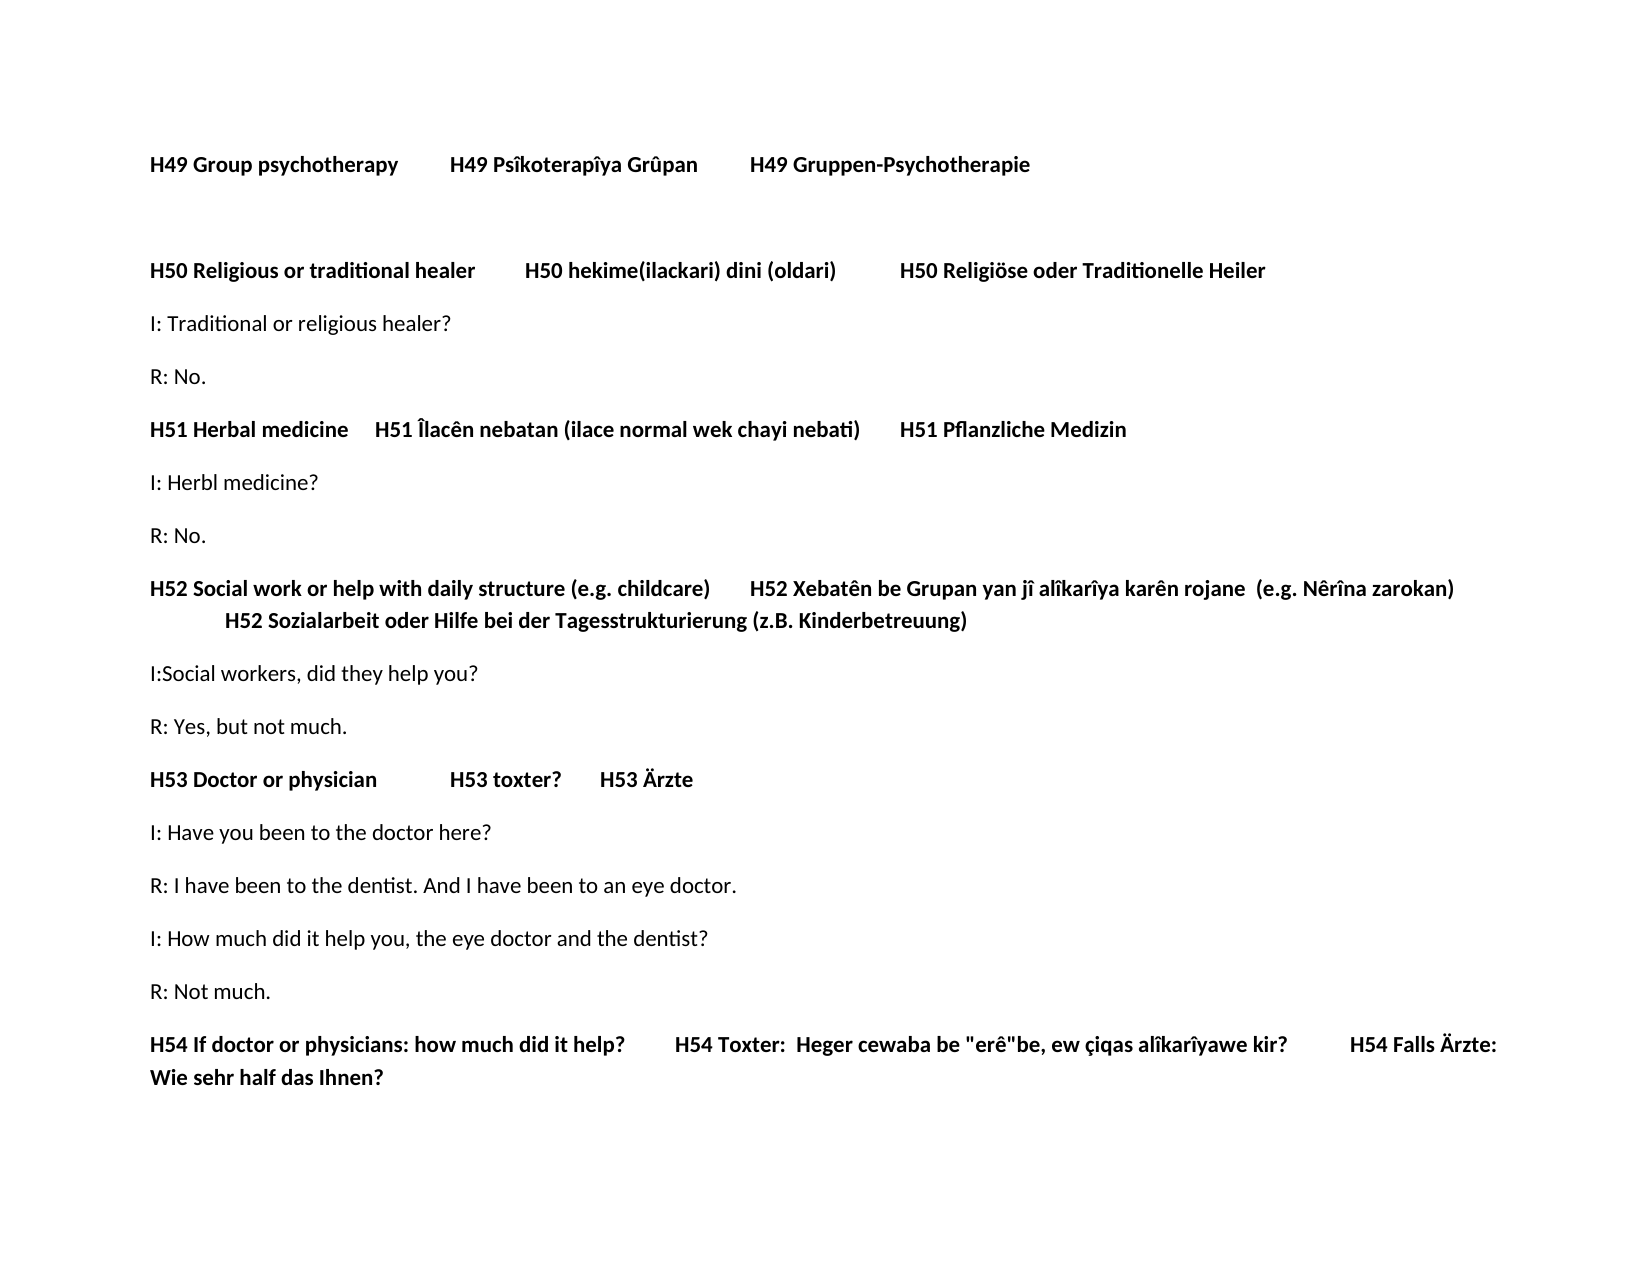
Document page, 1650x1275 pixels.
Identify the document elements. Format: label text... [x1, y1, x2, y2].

text I: Herbl medicine? [150, 468, 1500, 496]
text R: No. [150, 362, 1500, 390]
text R: Not much. [150, 977, 1500, 1006]
text H51 Herbal medicine H51 Îlacên nebatan (ilace normal wek chayi nebati) H51 Pflanzliche Medizin [150, 415, 1500, 443]
text H52 Social work or help with daily structure (e.g. childcare) H52 Xebatên be Grupan yan jî alîkarîya karên rojane (e.g. Nêrîna zarokan) H52 Sozialarbeit oder Hilfe bei der Tagesstrukturierung (z.B. Kinderbetreuung) [150, 574, 1500, 634]
text H54 If doctor or physicians: how much did it help? H54 Toxter: Heger cewaba be "erê"be, ew çiqas alîkarîyawe kir? H54 Falls Ärzte: Wie sehr half das Ihnen? [150, 1031, 1500, 1091]
text I: Have you been to the doctor here? [150, 818, 1500, 846]
text H53 Doctor or physician H53 toxter? H53 Ärzte [150, 765, 1500, 793]
text I: Traditional or religious healer? [150, 309, 1500, 337]
text H50 Religious or traditional healer H50 hekime(ilackari) dini (oldari) H50 Religiöse oder Traditionelle Heiler [150, 256, 1500, 284]
text I:Social workers, did they help you? [150, 659, 1500, 687]
text H49 Group psychotherapy H49 Psîkoterapîya Grûpan H49 Gruppen-Psychotherapie [150, 150, 1500, 178]
text I: How much did it help you, the eye doctor and the dentist? [150, 924, 1500, 952]
text R: Yes, but not much. [150, 712, 1500, 740]
text R: I have been to the dentist. And I have been to an eye doctor. [150, 871, 1500, 899]
text R: No. [150, 521, 1500, 549]
